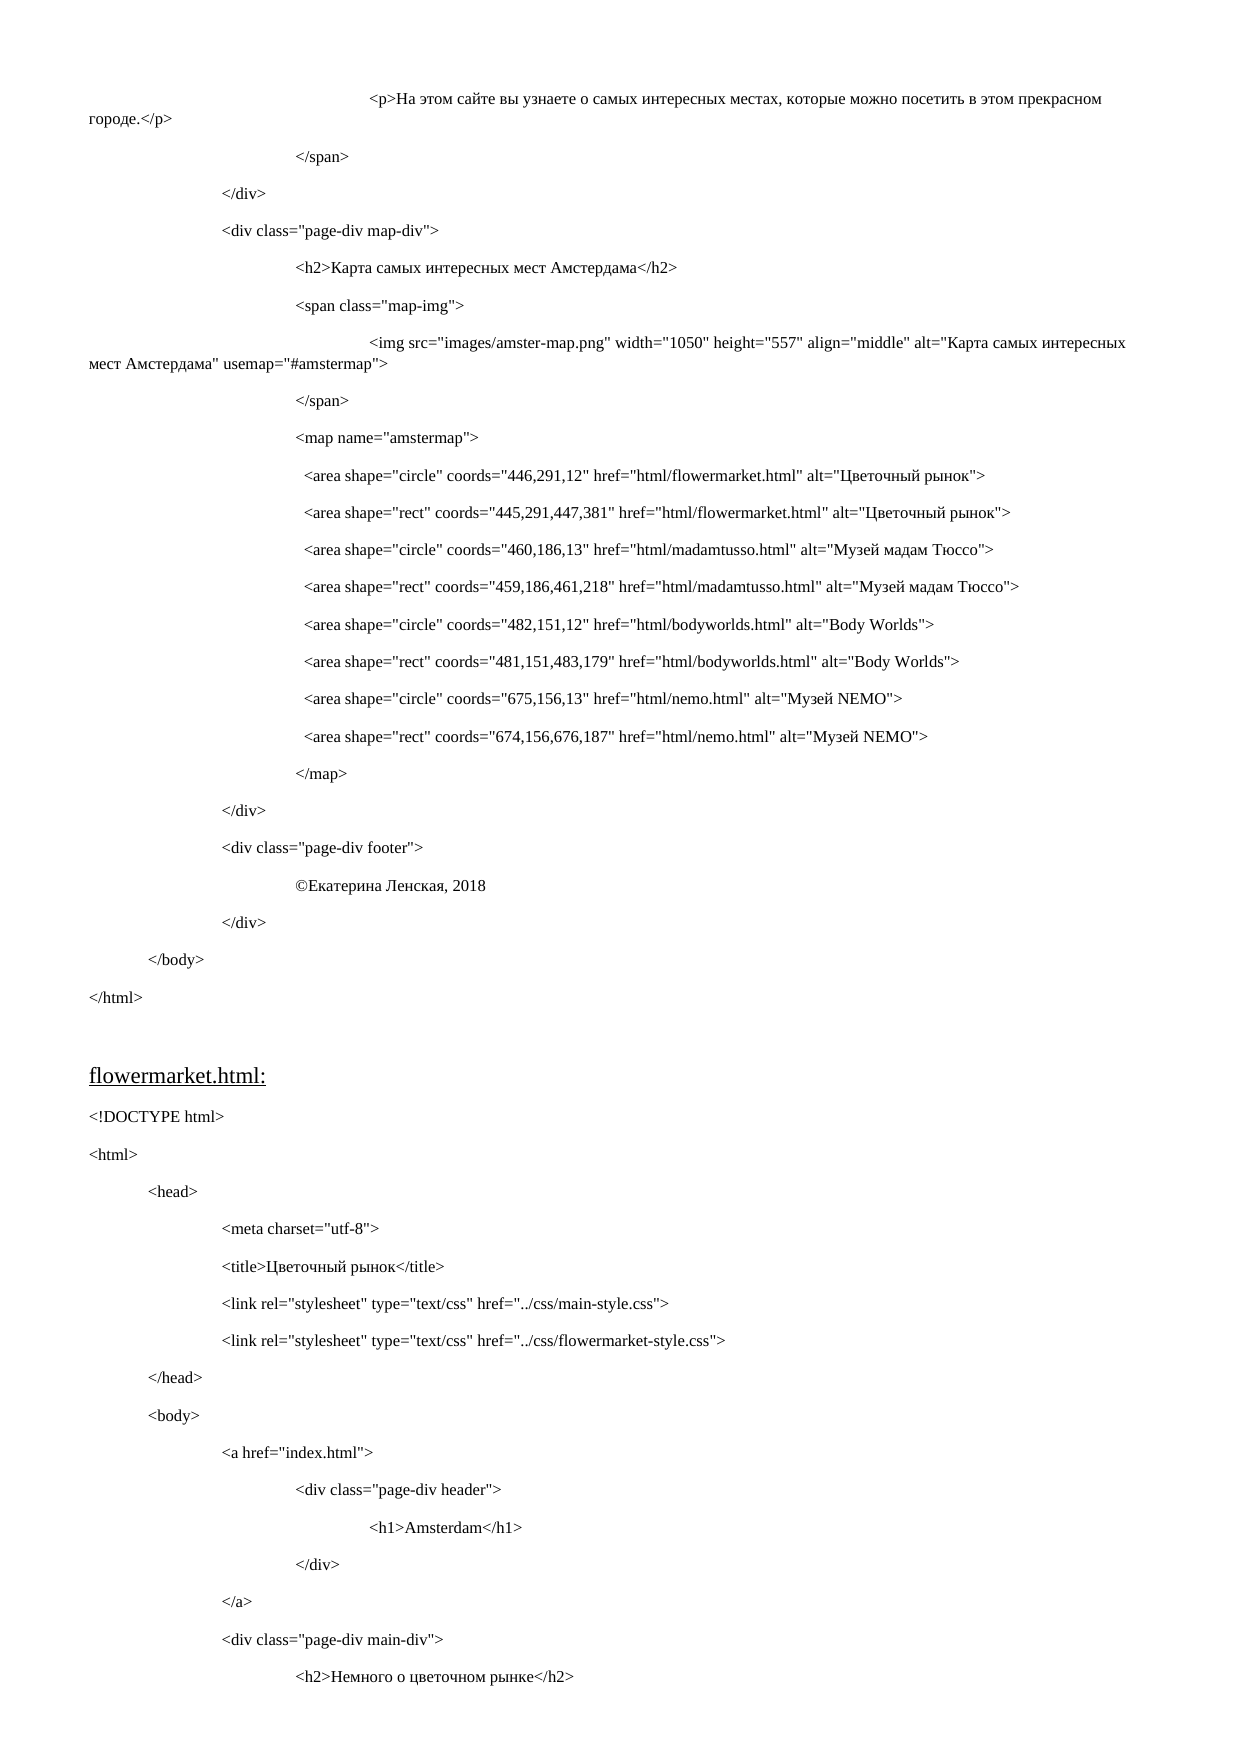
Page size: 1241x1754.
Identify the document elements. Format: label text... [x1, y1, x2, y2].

text <a href="index.html"> [88, 1443, 1152, 1462]
text ©Екатерина Ленская, 2018 [88, 876, 1152, 895]
text <div class="page-div map-div"> [88, 221, 1152, 240]
text </div> [88, 1555, 1152, 1574]
text <link rel="stylesheet" type="text/css" href="../css/flowermarket-style.css"> [88, 1331, 1152, 1350]
text <h1>Amsterdam</h1> [88, 1517, 1152, 1537]
text <div class="page-div footer"> [88, 838, 1152, 857]
text <div class="page-div header"> [88, 1480, 1152, 1499]
text </div> [88, 913, 1152, 932]
text <span class="map-img"> [88, 296, 1152, 315]
text </body> [88, 950, 1152, 969]
text <area shape="circle" coords="675,156,13" href="html/nemo.html" alt="Музей NEMO"> [88, 689, 1152, 708]
text </div> [88, 801, 1152, 820]
text <h2>Карта самых интересных мест Амстердама</h2> [88, 258, 1152, 277]
text <area shape="rect" coords="481,151,483,179" href="html/bodyworlds.html" alt="Body Worlds"> [88, 652, 1152, 671]
text <meta charset="utf-8"> [88, 1219, 1152, 1238]
text <img src="images/amster-map.png" width="1050" height="557" align="middle" alt="Карта самых интересных мест Амстердама" usemap="#amstermap"> [88, 333, 1152, 373]
text <map name="amstermap"> [88, 428, 1152, 447]
text </html> [88, 987, 1152, 1007]
text <area shape="circle" coords="460,186,13" href="html/madamtusso.html" alt="Музей мадам Тюссо"> [88, 540, 1152, 559]
text </span> [88, 391, 1152, 410]
text </head> [88, 1368, 1152, 1387]
text </span> [88, 146, 1152, 166]
text flowermarket.html: [88, 1062, 1152, 1088]
text <!DOCTYPE html> [88, 1107, 1152, 1126]
text <area shape="circle" coords="446,291,12" href="html/flowermarket.html" alt="Цветочный рынок"> [88, 465, 1152, 484]
text <h2>Немного о цветочном рынке</h2> [88, 1667, 1152, 1686]
text <body> [88, 1406, 1152, 1425]
text <div class="page-div main-div"> [88, 1629, 1152, 1648]
text <link rel="stylesheet" type="text/css" href="../css/main-style.css"> [88, 1294, 1152, 1313]
text </map> [88, 764, 1152, 783]
text </div> [88, 184, 1152, 203]
text <html> [88, 1144, 1152, 1164]
text </a> [88, 1592, 1152, 1611]
text <area shape="rect" coords="674,156,676,187" href="html/nemo.html" alt="Музей NEMO"> [88, 726, 1152, 746]
text <p>На этом сайте вы узнаете о самых интересных местах, которые можно посетить в этом прекрасном городе.</p> [88, 88, 1152, 128]
text <title>Цветочный рынок</title> [88, 1256, 1152, 1276]
text <area shape="rect" coords="459,186,461,218" href="html/madamtusso.html" alt="Музей мадам Тюссо"> [88, 577, 1152, 596]
text <area shape="circle" coords="482,151,12" href="html/bodyworlds.html" alt="Body Worlds"> [88, 614, 1152, 634]
text <head> [88, 1182, 1152, 1201]
text <area shape="rect" coords="445,291,447,381" href="html/flowermarket.html" alt="Цветочный рынок"> [88, 503, 1152, 522]
